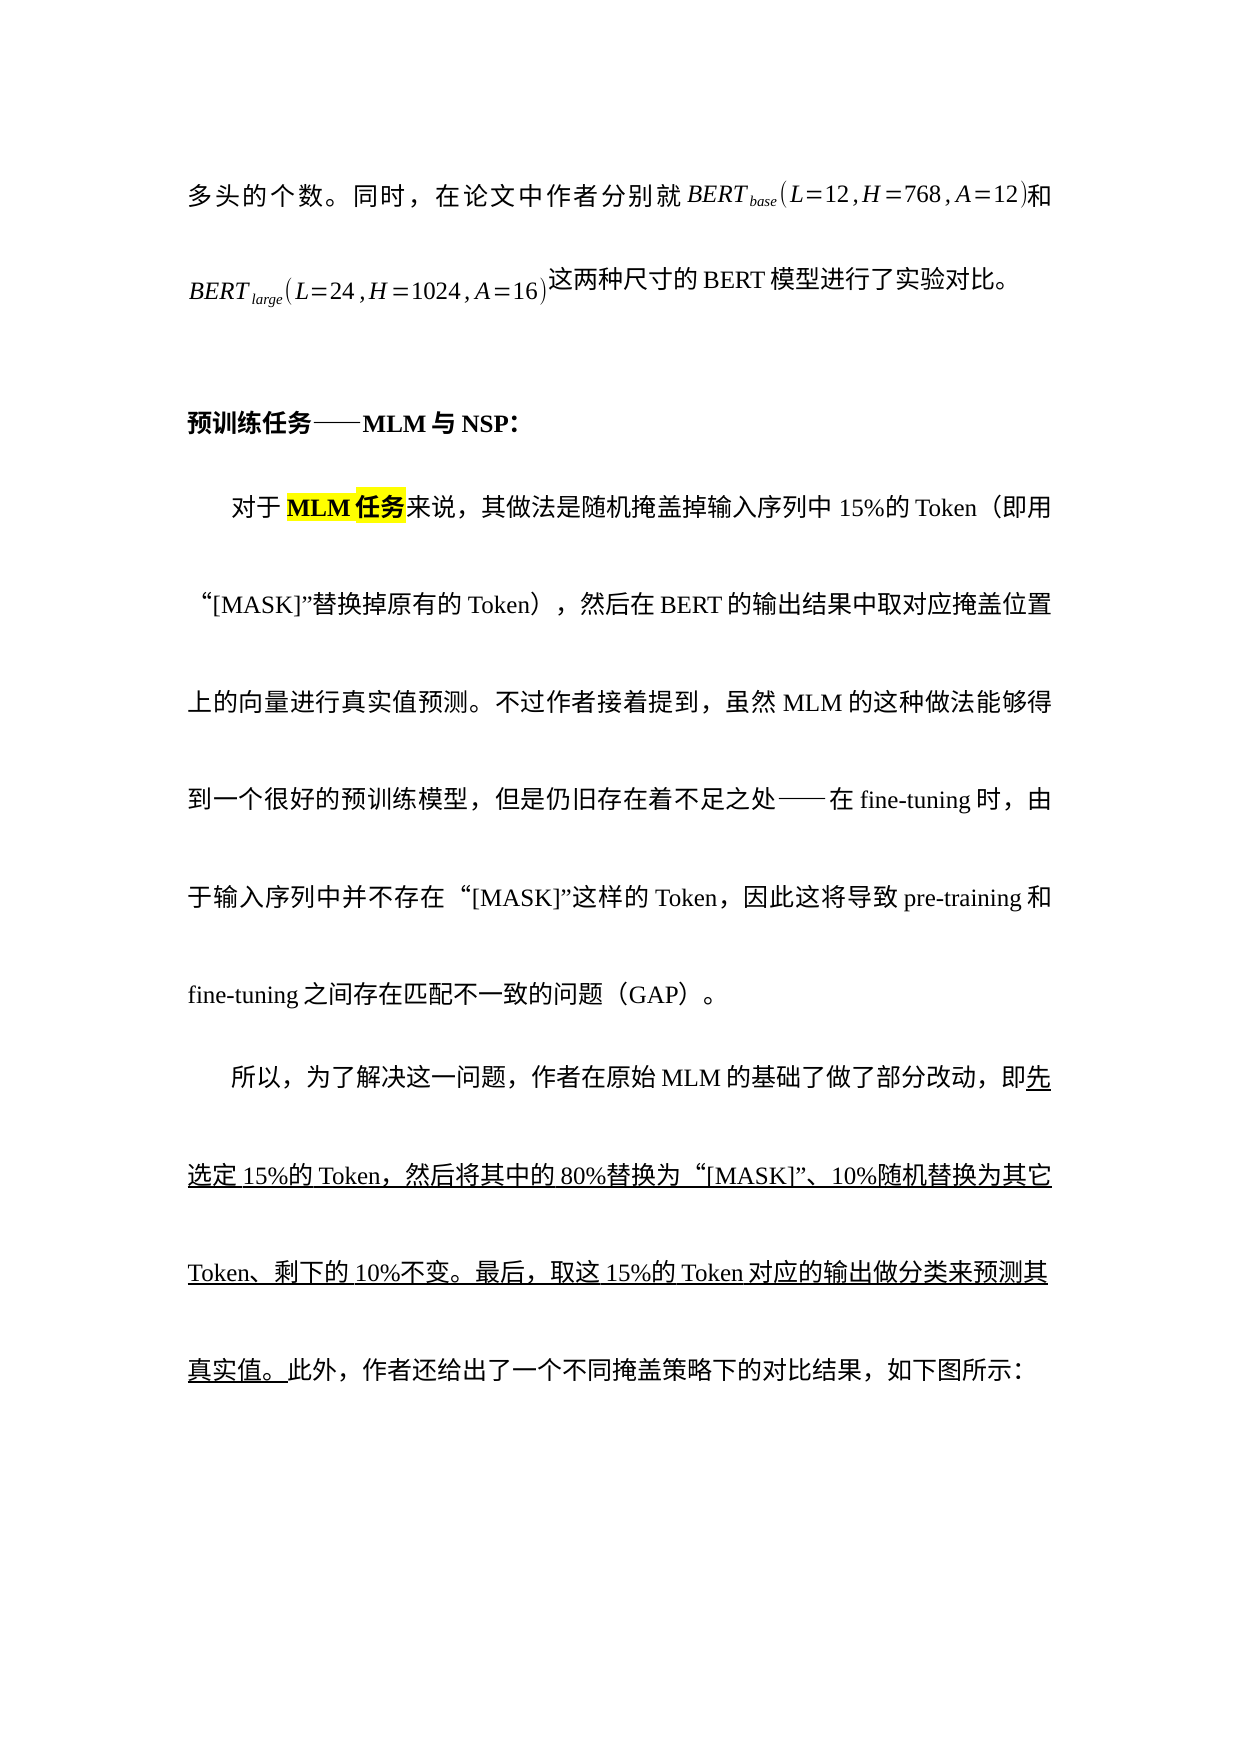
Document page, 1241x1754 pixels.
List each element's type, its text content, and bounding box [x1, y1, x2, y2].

text 所以，为了解决这一问题，作者在原始MLM的基础了做了部分改动，即先选定15%的Token，然后将其中的80%替换为“[MASK]”、10%随机替换为其它Token、剩下的10%不变。最后，取这15%的Token对应的输出做分类来预测其真实值。此外，作者还给出了一个不同掩盖策略下的对比结果，如下图所示： [187, 1043, 1053, 1401]
text 对于MLM任务来说，其做法是随机掩盖掉输入序列中15%的Token（即用“[MASK]”替换掉原有的Token），然后在BERT的输出结果中取对应掩盖位置上的向量进行真实值预测。不过作者接着提到，虽然MLM的这种做法能够得到一个很好的预训练模型，但是仍旧存在着不足之处——在fine-tuning时，由于输入序列中并不存在“[MASK]”这样的Token，因此这将导致pre-training和fine-tuning之间存在匹配不一致的问题（GAP）。 [187, 473, 1053, 1025]
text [187, 162, 1053, 324]
text 预训练任务——MLM与NSP： [187, 389, 1053, 454]
